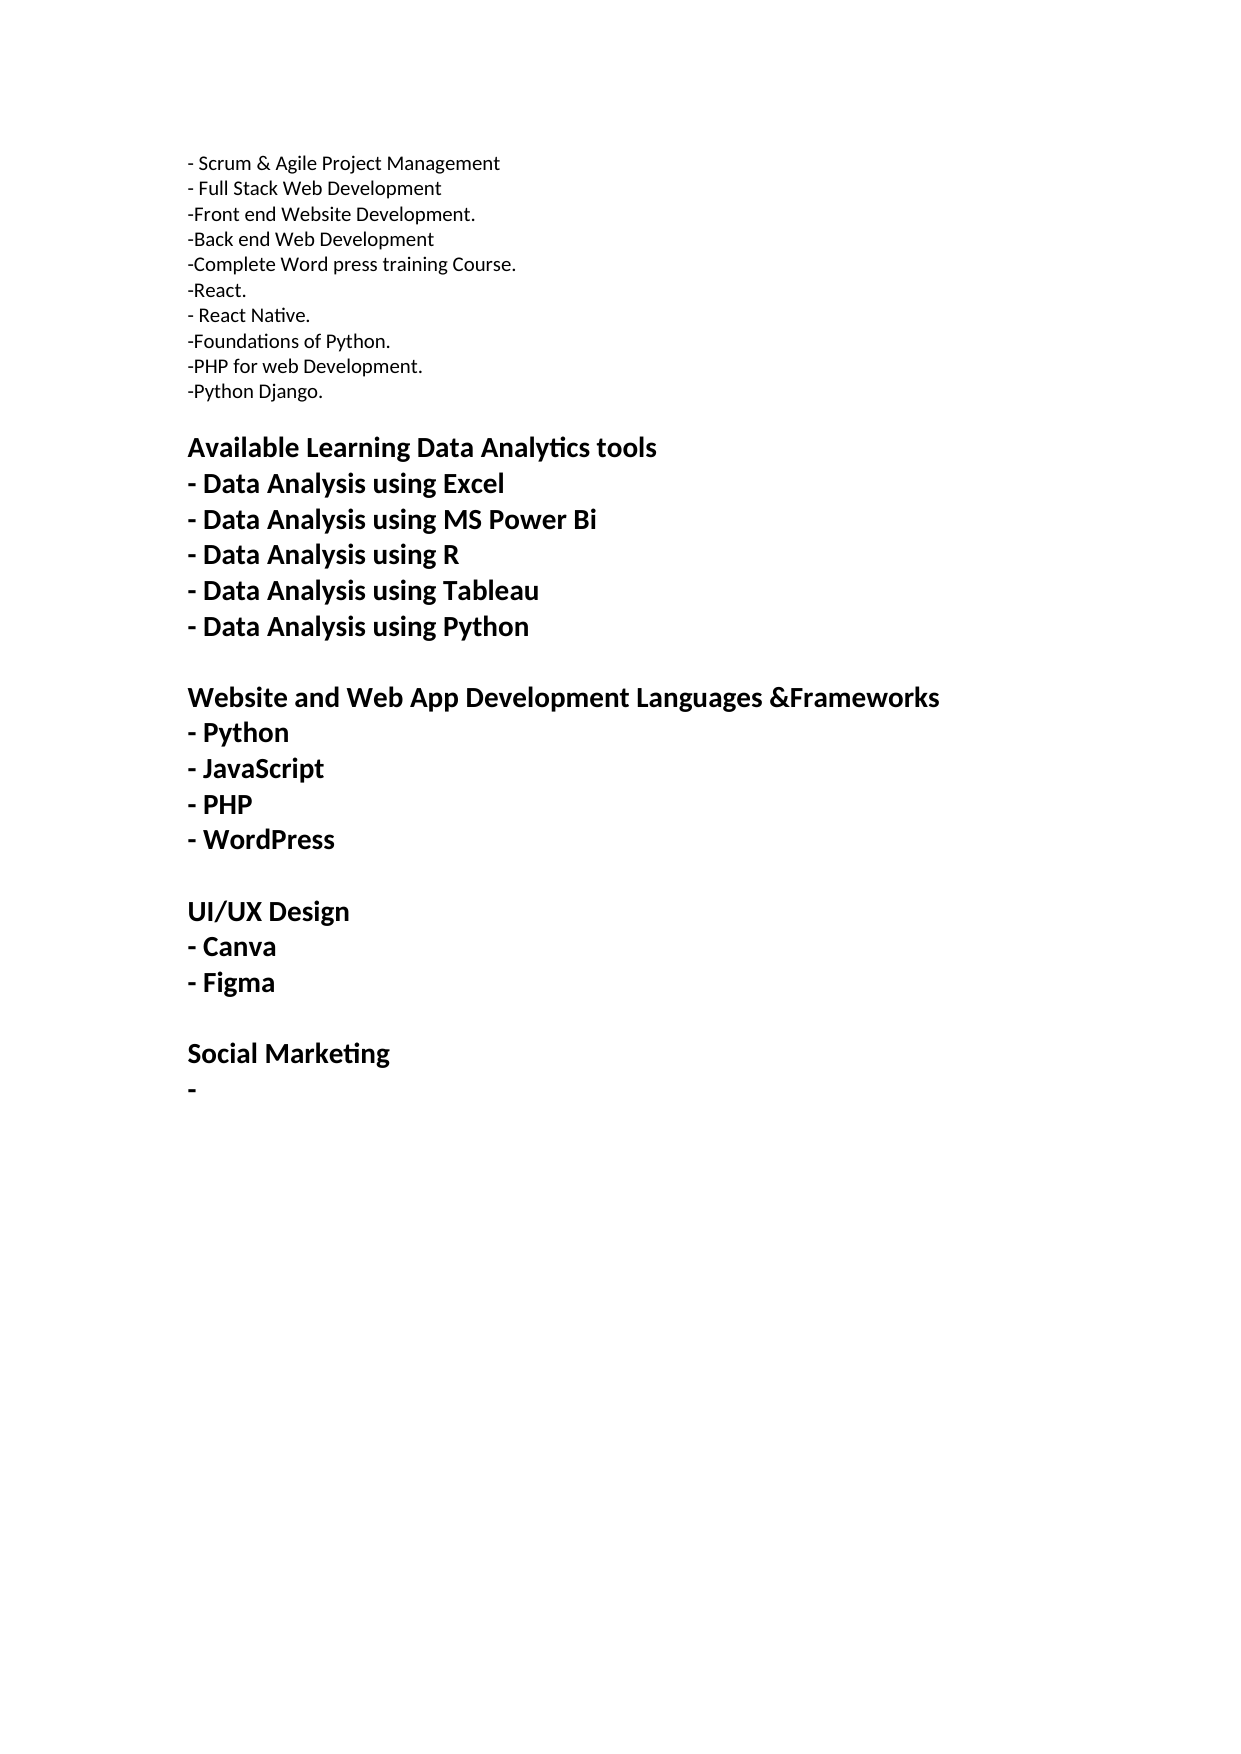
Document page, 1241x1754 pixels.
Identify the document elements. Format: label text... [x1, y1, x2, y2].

list Social Marketing [187, 1035, 1053, 1071]
text -Front end Website Development. [187, 201, 1053, 226]
list - JavaScript [187, 750, 1053, 786]
list UI/UX Design [187, 893, 1053, 928]
list - PHP [187, 786, 1053, 821]
text -Back end Web Development [187, 226, 1053, 252]
text - Scrum & Agile Project Management [187, 150, 1053, 175]
text -PHP for web Development. [187, 353, 1053, 379]
text -React. [187, 277, 1053, 302]
list Website and Web App Development Languages &Frameworks [187, 679, 1053, 714]
list - Data Analysis using R [187, 536, 1053, 572]
list - Figma [187, 964, 1053, 999]
text -Foundations of Python. [187, 328, 1053, 353]
list - Python [187, 714, 1053, 750]
list - Data Analysis using Excel [187, 465, 1053, 501]
list - WordPress [187, 821, 1053, 857]
text - React Native. [187, 302, 1053, 328]
list - Canva [187, 928, 1053, 964]
list - Data Analysis using MS Power Bi [187, 501, 1053, 536]
list Available Learning Data Analytics tools [187, 429, 1053, 465]
list - Data Analysis using Python [187, 608, 1053, 643]
list - [187, 1071, 1053, 1106]
text - Full Stack Web Development [187, 175, 1053, 201]
text -Python Django. [187, 379, 1053, 404]
list - Data Analysis using Tableau [187, 572, 1053, 608]
text -Complete Word press training Course. [187, 252, 1053, 277]
